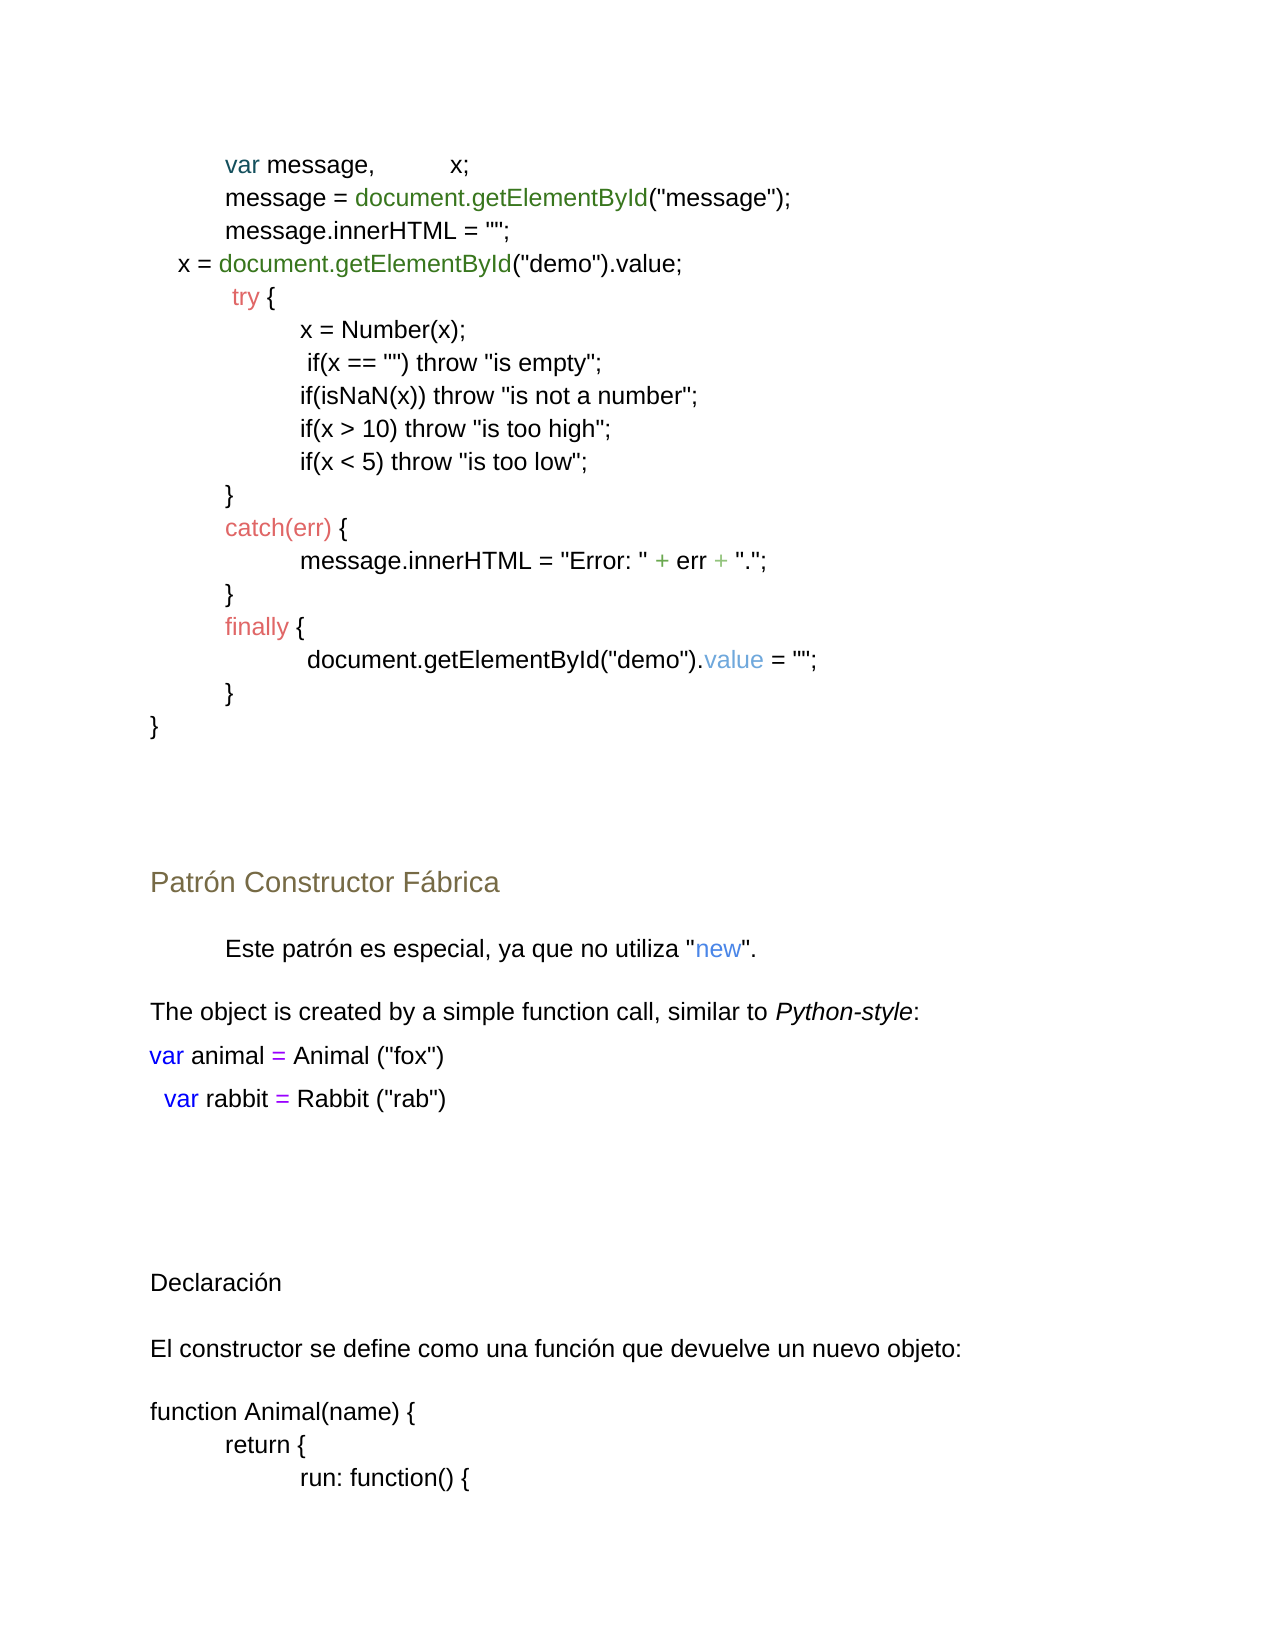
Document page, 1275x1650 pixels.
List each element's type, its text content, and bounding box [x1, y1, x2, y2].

text message.innerHTML = ""; [150, 216, 1125, 245]
text message.innerHTML = "Error: " + err + "."; [150, 546, 1125, 575]
text return { [150, 1430, 1125, 1459]
text finally { [150, 612, 1125, 641]
text x = document.getElementById("demo").value; [150, 249, 1125, 278]
text function Animal(name) { [150, 1397, 1125, 1426]
text x = Number(x); [225, 315, 1125, 344]
text } [150, 711, 1125, 740]
text var rabbit = Rabbit ("rab") [150, 1084, 1125, 1112]
text if(x > 10) throw "is too high"; [225, 414, 1125, 443]
text try { [150, 282, 1125, 311]
text } [150, 678, 1125, 707]
text catch(err) { [150, 513, 1125, 542]
text The object is created by a simple function call, similar to Python-style: [150, 997, 1125, 1026]
text if(isNaN(x)) throw "is not a number"; [225, 381, 1125, 410]
text document.getElementById("demo").value = ""; [150, 645, 1125, 674]
text Declaración El constructor se define como una función que devuelve un nuevo objeto: [150, 1268, 1125, 1362]
text } [150, 579, 1125, 608]
text message = document.getElementById("message"); [150, 183, 1125, 212]
text if(x < 5) throw "is too low"; [225, 447, 1125, 476]
text } [150, 480, 1125, 509]
text var message, x; [150, 150, 1125, 179]
text Patrón Constructor Fábrica [150, 865, 1125, 899]
text run: function() { [225, 1463, 1125, 1492]
text Este patrón es especial, ya que no utiliza "new". [150, 934, 1125, 963]
text if(x == "") throw "is empty"; [225, 348, 1125, 377]
table_header var animal = Animal ("fox") [139, 1030, 481, 1084]
